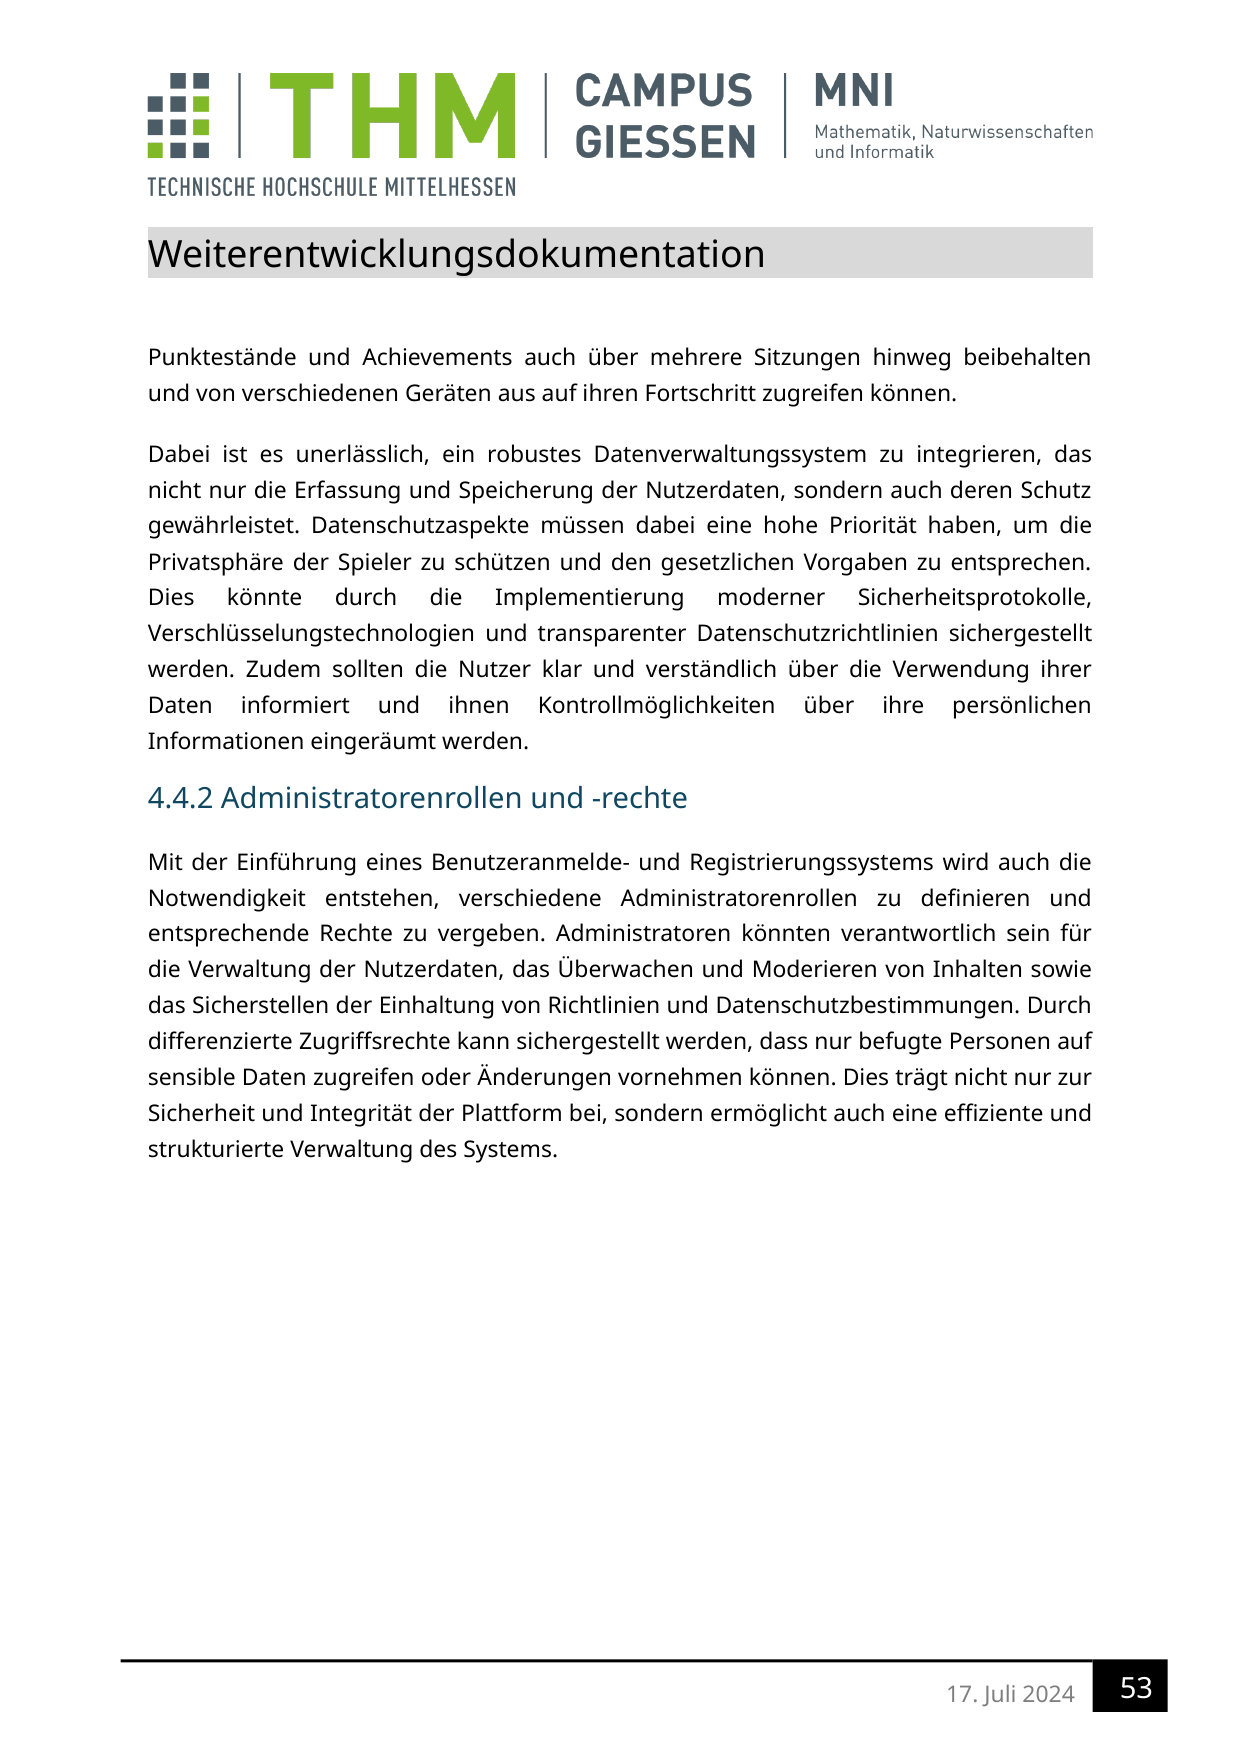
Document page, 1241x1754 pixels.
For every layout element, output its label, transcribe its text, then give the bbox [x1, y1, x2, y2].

text Dabei ist es unerlässlich, ein robustes Datenverwaltungssystem zu integrieren, das nicht nur die Erfassung und Speicherung der Nutzerdaten, sondern auch deren Schutz gewährleistet. Datenschutzaspekte müssen dabei eine hohe Priorität haben, um die Privatsphäre der Spieler zu schützen und den gesetzlichen Vorgaben zu entsprechen. Dies könnte durch die Implementierung moderner Sicherheitsprotokolle, Verschlüsselungstechnologien und transparenter Datenschutzrichtlinien sichergestellt werden. Zudem sollten die Nutzer klar und verständlich über die Verwendung ihrer Daten informiert und ihnen Kontrollmöglichkeiten über ihre persönlichen Informationen eingeräumt werden. [148, 438, 1093, 756]
subtitle 4.4.2 Administratorenrollen und -rechte [148, 778, 1093, 817]
picture [147, 73, 1093, 196]
text Mit der Einführung eines Benutzeranmelde- und Registrierungssystems wird auch die Notwendigkeit entstehen, verschiedene Administratorenrollen zu definieren und entsprechende Rechte zu vergeben. Administratoren könnten verantwortlich sein für die Verwaltung der Nutzerdaten, das Überwachen und Moderieren von Inhalten sowie das Sicherstellen der Einhaltung von Richtlinien und Datenschutzbestimmungen. Durch differenzierte Zugriffsrechte kann sichergestellt werden, dass nur befugte Personen auf sensible Daten zugreifen oder Änderungen vornehmen können. Dies trägt nicht nur zur Sicherheit und Integrität der Plattform bei, sondern ermöglicht auch eine effiziente und strukturierte Verwaltung des Systems. [148, 846, 1093, 1164]
